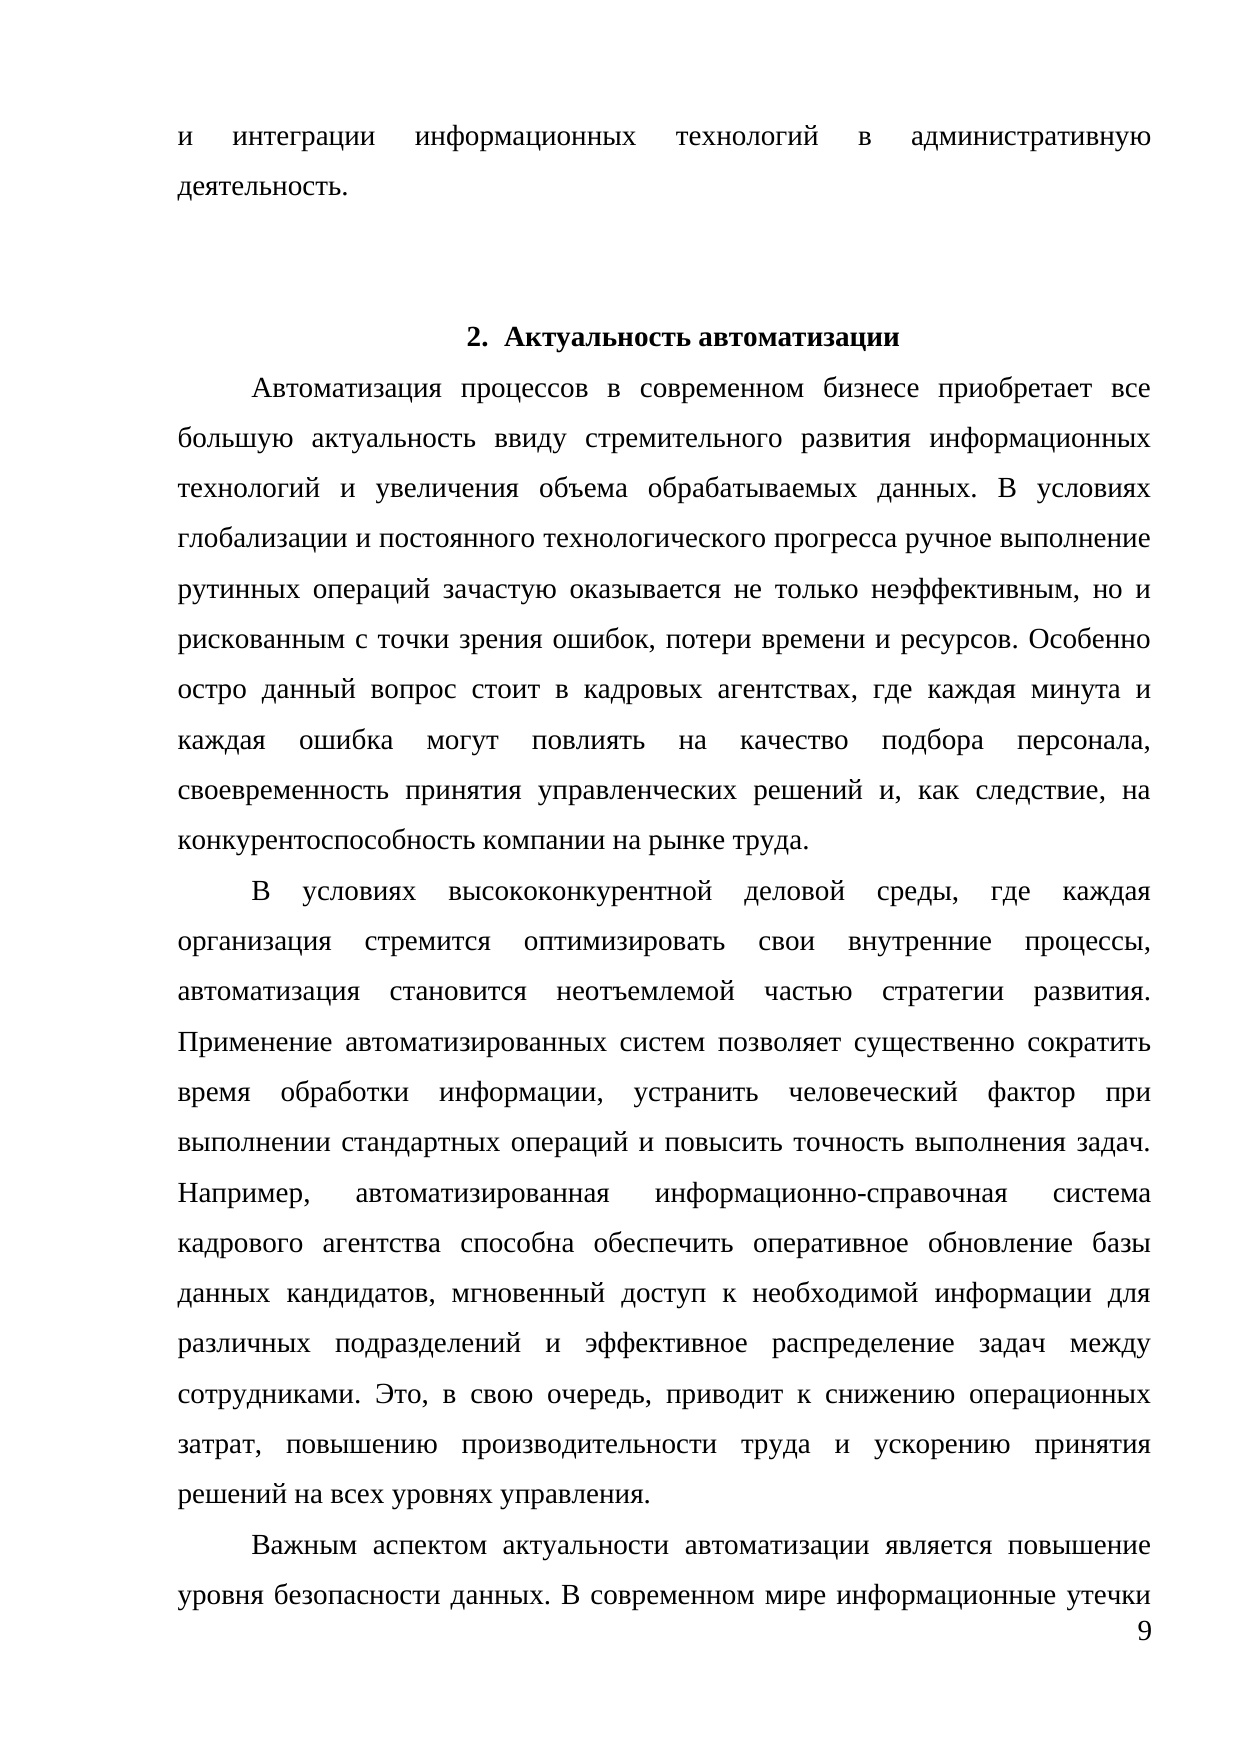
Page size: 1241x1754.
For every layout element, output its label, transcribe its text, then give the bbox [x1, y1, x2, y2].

text В условиях высококонкурентной деловой среды, где каждая организация стремится оптимизировать свои внутренние процессы, автоматизация становится неотъемлемой частью стратегии развития. Применение автоматизированных систем позволяет существенно сократить время обработки информации, устранить человеческий фактор при выполнении стандартных операций и повысить точность выполнения задач. Например, автоматизированная информационно-справочная система кадрового агентства способна обеспечить оперативное обновление базы данных кандидатов, мгновенный доступ к необходимой информации для различных подразделений и эффективное распределение задач между сотрудниками. Это, в свою очередь, приводит к снижению операционных затрат, повышению производительности труда и ускорению принятия решений на всех уровнях управления. [177, 873, 1152, 1510]
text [177, 118, 1152, 202]
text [177, 1527, 1152, 1611]
text Автоматизация процессов в современном бизнесе приобретает все большую актуальность ввиду стремительного развития информационных технологий и увеличения объема обрабатываемых данных. В условиях глобализации и постоянного технологического прогресса ручное выполнение рутинных операций зачастую оказывается не только неэффективным, но и рискованным с точки зрения ошибок, потери времени и ресурсов. Особенно остро данный вопрос стоит в кадровых агентствах, где каждая минута и каждая ошибка могут повлиять на качество подбора персонала, своевременность принятия управленческих решений и, как следствие, на конкурентоспособность компании на рынке труда. [177, 370, 1152, 856]
list Актуальность автоматизации [215, 319, 1152, 353]
